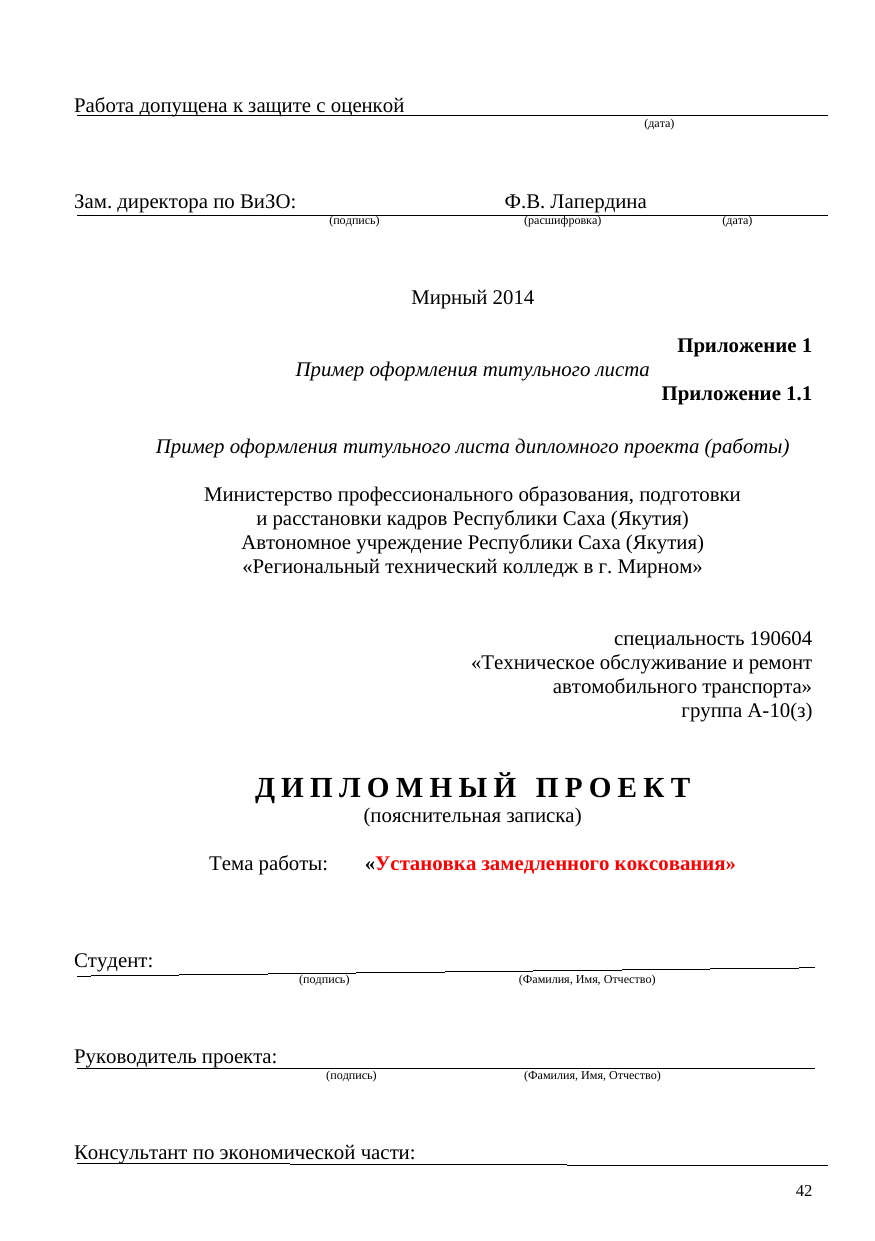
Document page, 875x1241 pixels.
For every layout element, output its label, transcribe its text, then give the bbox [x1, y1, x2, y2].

text Студент: [74, 948, 812, 972]
text Консультант по экономической части: [74, 1140, 812, 1164]
text специальность 190604 [74, 626, 812, 650]
text Зам. директора по ВиЗО: Ф.В. Лапердина [74, 189, 812, 213]
text и расстановки кадров Республики Саха (Якутия) [74, 506, 812, 530]
text Работа допущена к защите с оценкой [74, 92, 812, 117]
subtitle Пример оформления титульного листа дипломного проекта (работы) [74, 434, 812, 458]
text (подпись) (Фамилия, Имя, Отчество) [74, 972, 812, 996]
text Автономное учреждение Республики Саха (Якутия) [74, 530, 812, 554]
text «Техническое обслуживание и ремонт [74, 650, 812, 674]
subtitle Пример оформления титульного листа [74, 357, 812, 381]
subtitle Приложение 1 [74, 333, 812, 357]
text Министерство профессионального образования, подготовки [74, 482, 812, 506]
text (пояснительная записка) [74, 803, 812, 827]
text ДИПЛОМНЫЙ ПРОЕКТ [74, 770, 812, 803]
text Тема работы: «Установка замедленного коксования» [74, 851, 812, 875]
text (подпись) (расшифровка) (дата) [74, 213, 812, 237]
text Руководитель проекта: [74, 1044, 812, 1068]
text группа А-10(з) [74, 698, 812, 722]
text «Региональный технический колледж в г. Мирном» [74, 554, 812, 578]
text (подпись) (Фамилия, Имя, Отчество) [74, 1068, 812, 1092]
text (дата) [74, 117, 812, 141]
text автомобильного транспорта» [74, 674, 812, 698]
text Мирный 2014 [74, 285, 812, 309]
subtitle Приложение 1.1 [74, 381, 812, 405]
